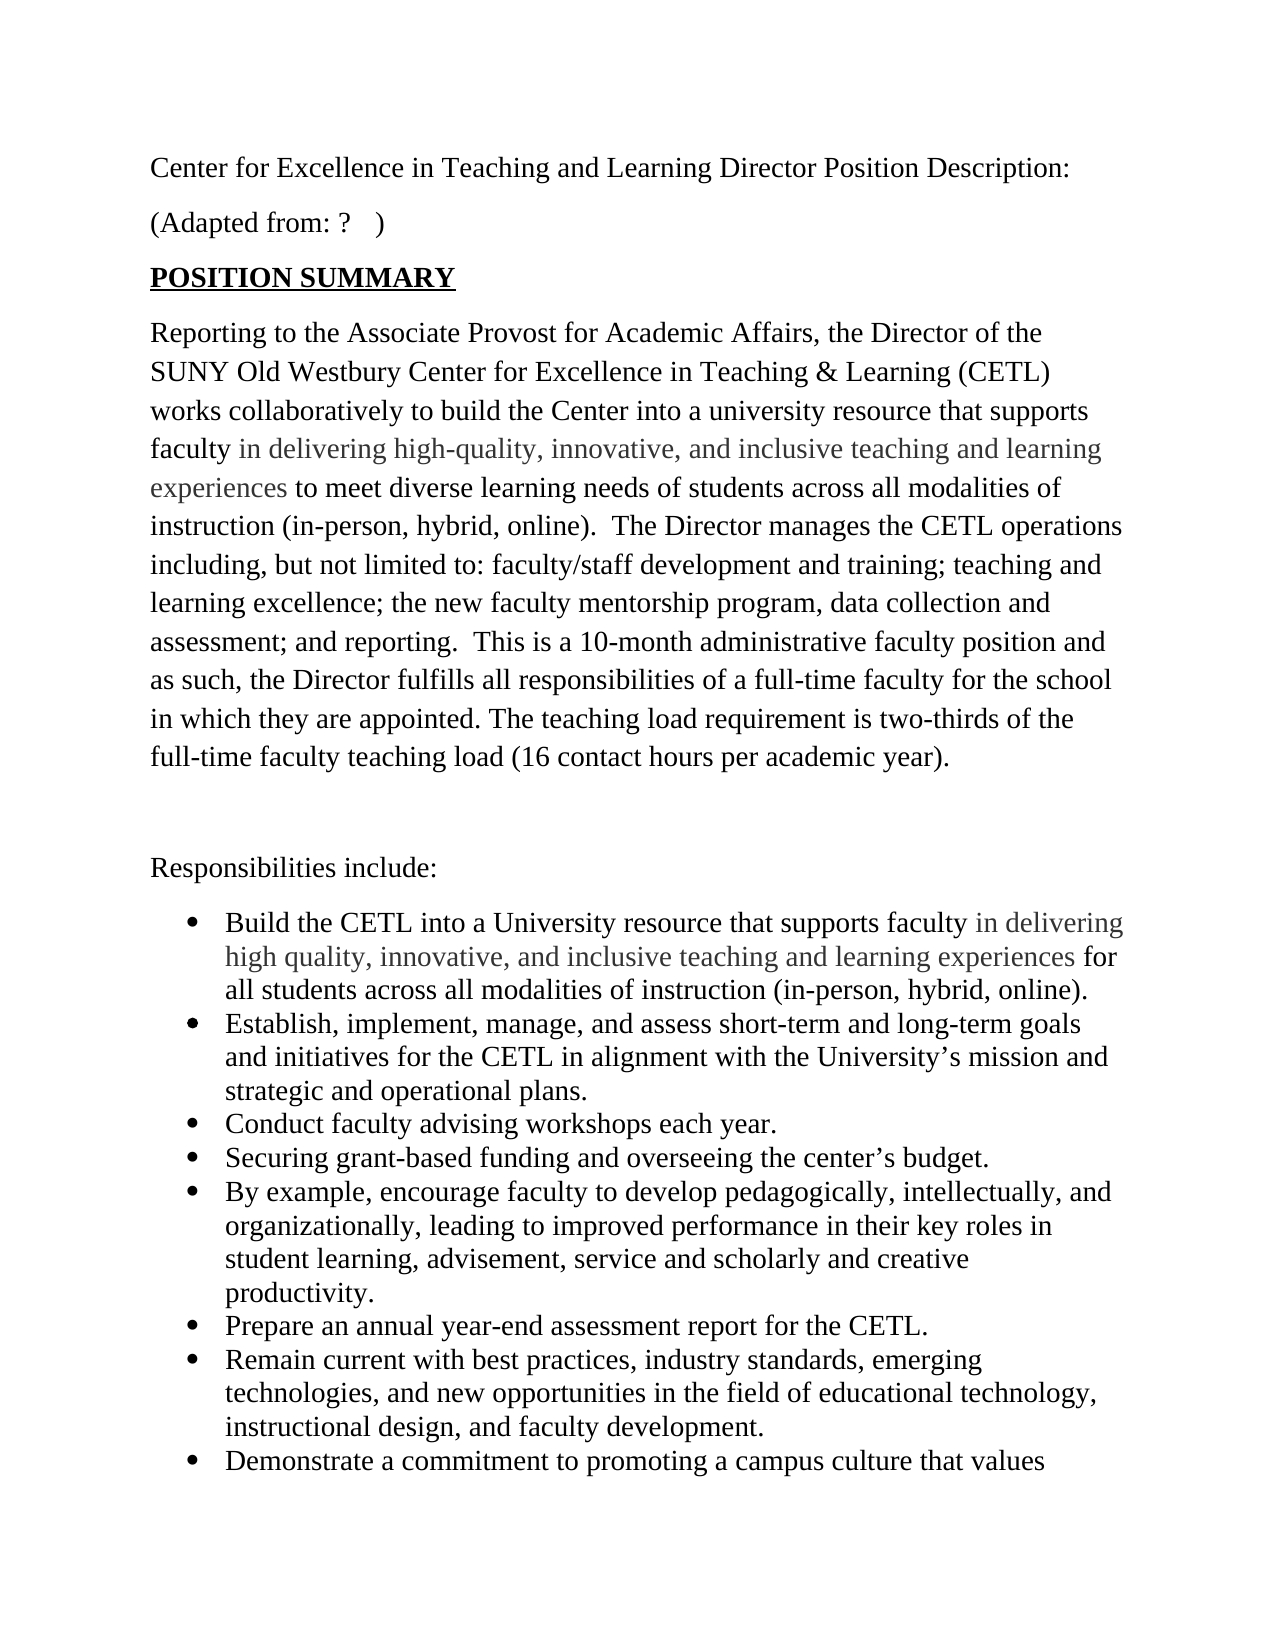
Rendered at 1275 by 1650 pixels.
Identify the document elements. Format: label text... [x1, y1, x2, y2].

text Center for Excellence in Teaching and Learning Director Position Description: [150, 150, 1125, 183]
list Securing grant-based funding and overseeing the center’s budget. [187, 1140, 1125, 1174]
list Conduct faculty advising workshops each year. [187, 1107, 1125, 1140]
text Reporting to the Associate Provost for Academic Affairs, the Director of the SUNY Old Westbury Center for Excellence in Teaching & Learning (CETL) works collaboratively to build the Center into a university resource that supports faculty in delivering high-quality, innovative, and inclusive teaching and learning experiences to meet diverse learning needs of students across all modalities of instruction (in-person, hybrid, online). The Director manages the CETL operations including, but not limited to: faculty/staff development and training; teaching and learning excellence; the new faculty mentorship program, data collection and assessment; and reporting. This is a 10-month administrative faculty position and as such, the Director fulfills all responsibilities of a full-time faculty for the school in which they are appointed. The teaching load requirement is two-thirds of the full-time faculty teaching load (16 contact hours per academic year). [150, 316, 1125, 773]
list Establish, implement, manage, and assess short-term and long-term goals and initiatives for the CETL in alignment with the University’s mission and strategic and operational plans. [187, 1006, 1125, 1107]
list Remain current with best practices, industry standards, emerging technologies, and new opportunities in the field of educational technology, instructional design, and faculty development. [187, 1342, 1125, 1443]
list Prepare an annual year-end assessment report for the CETL. [187, 1308, 1125, 1342]
text Responsibilities include: [150, 850, 1125, 883]
text POSITION SUMMARY [150, 260, 1125, 294]
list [187, 1443, 1125, 1476]
text (Adapted from: ? ) [150, 205, 1125, 239]
list By example, encourage faculty to develop pedagogically, intellectually, and organizationally, leading to improved performance in their key roles in student learning, advisement, service and scholarly and creative productivity. [187, 1174, 1125, 1308]
list Build the CETL into a University resource that supports faculty in delivering high quality, innovative, and inclusive teaching and learning experiences for all students across all modalities of instruction (in-person, hybrid, online). [187, 905, 1125, 1006]
